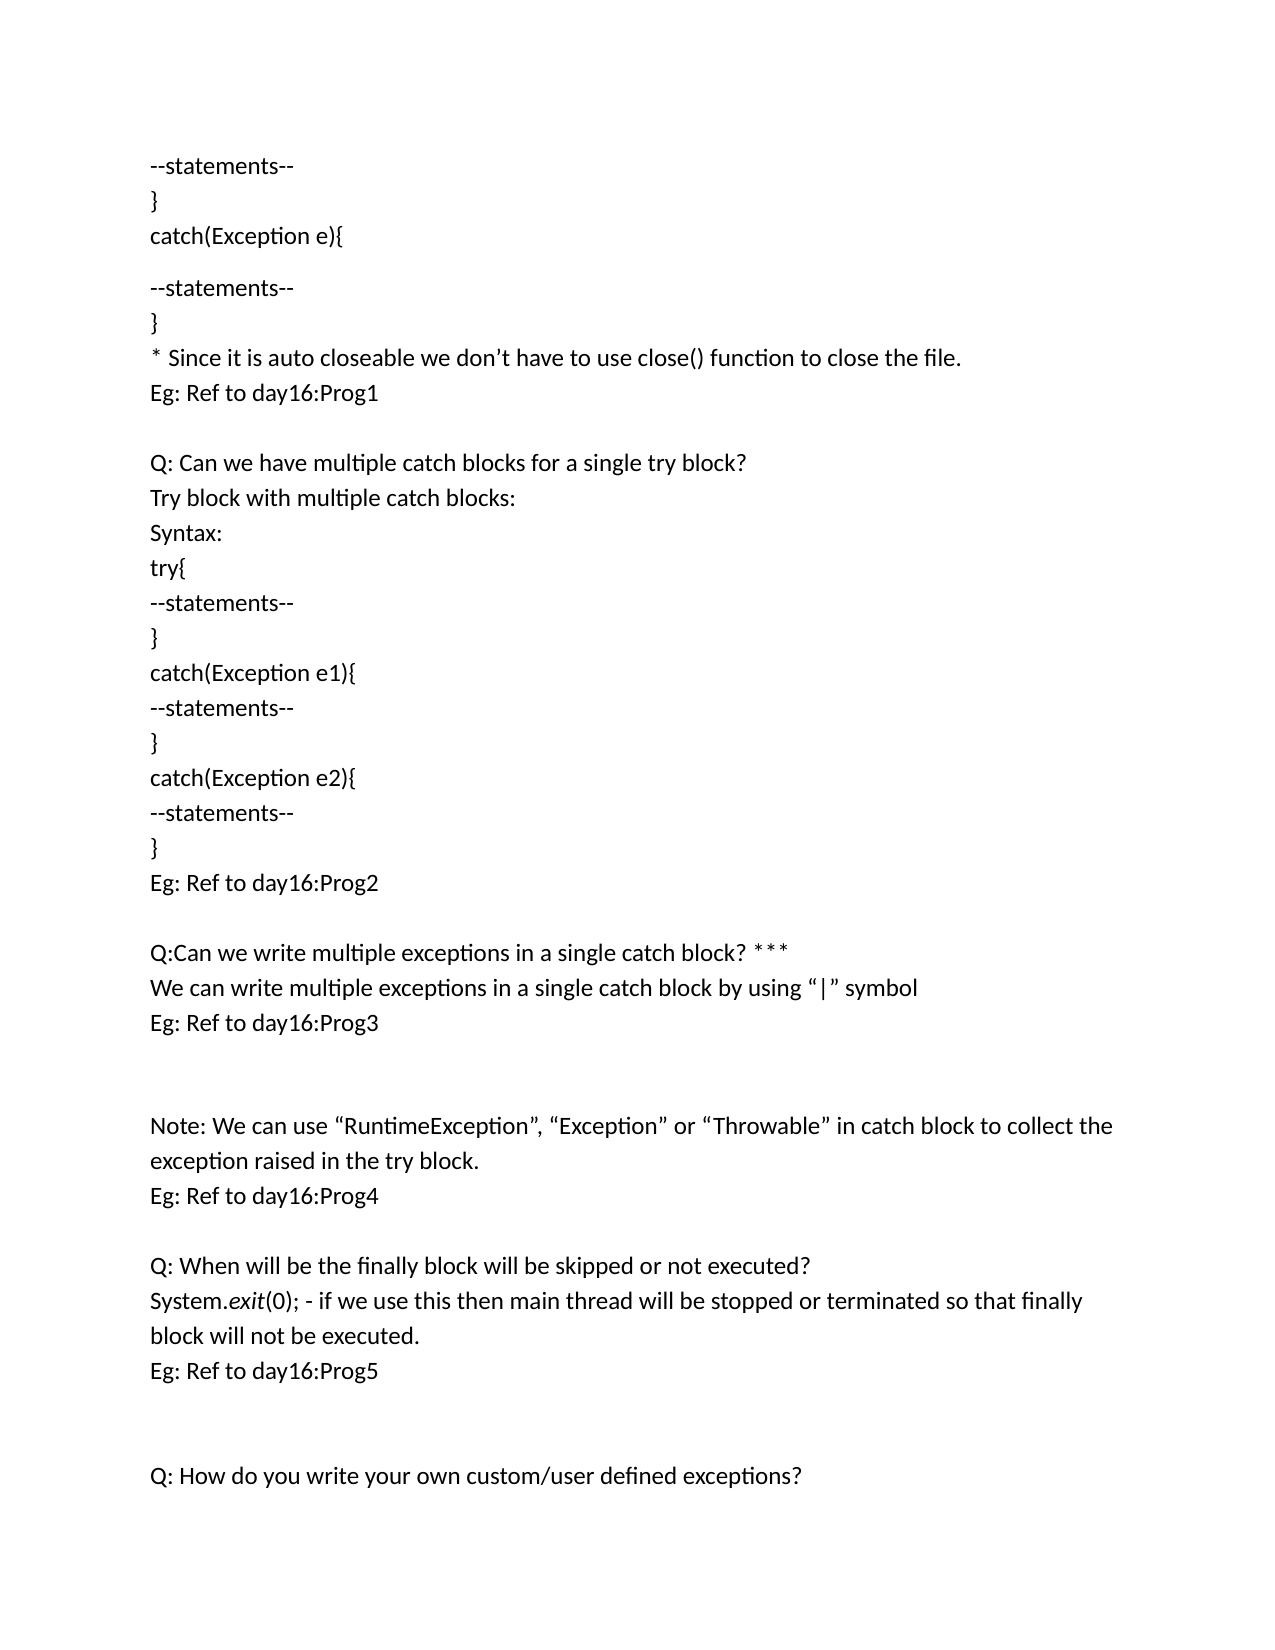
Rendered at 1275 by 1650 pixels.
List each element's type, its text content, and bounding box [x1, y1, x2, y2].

text --statements-- } * Since it is auto closeable we don’t have to use close() function to close the file. Eg: Ref to day16:Prog1 Q: Can we have multiple catch blocks for a single try block? Try block with multiple catch blocks: Syntax: try{ --statements-- } catch(Exception e1){ --statements-- } catch(Exception e2){ --statements-- } Eg: Ref to day16:Prog2 Q:Can we write multiple exceptions in a single catch block? *** We can write multiple exceptions in a single catch block by using “|” symbol Eg: Ref to day16:Prog3 [150, 272, 1125, 1037]
text --statements-- } catch(Exception e){ [150, 150, 1125, 251]
